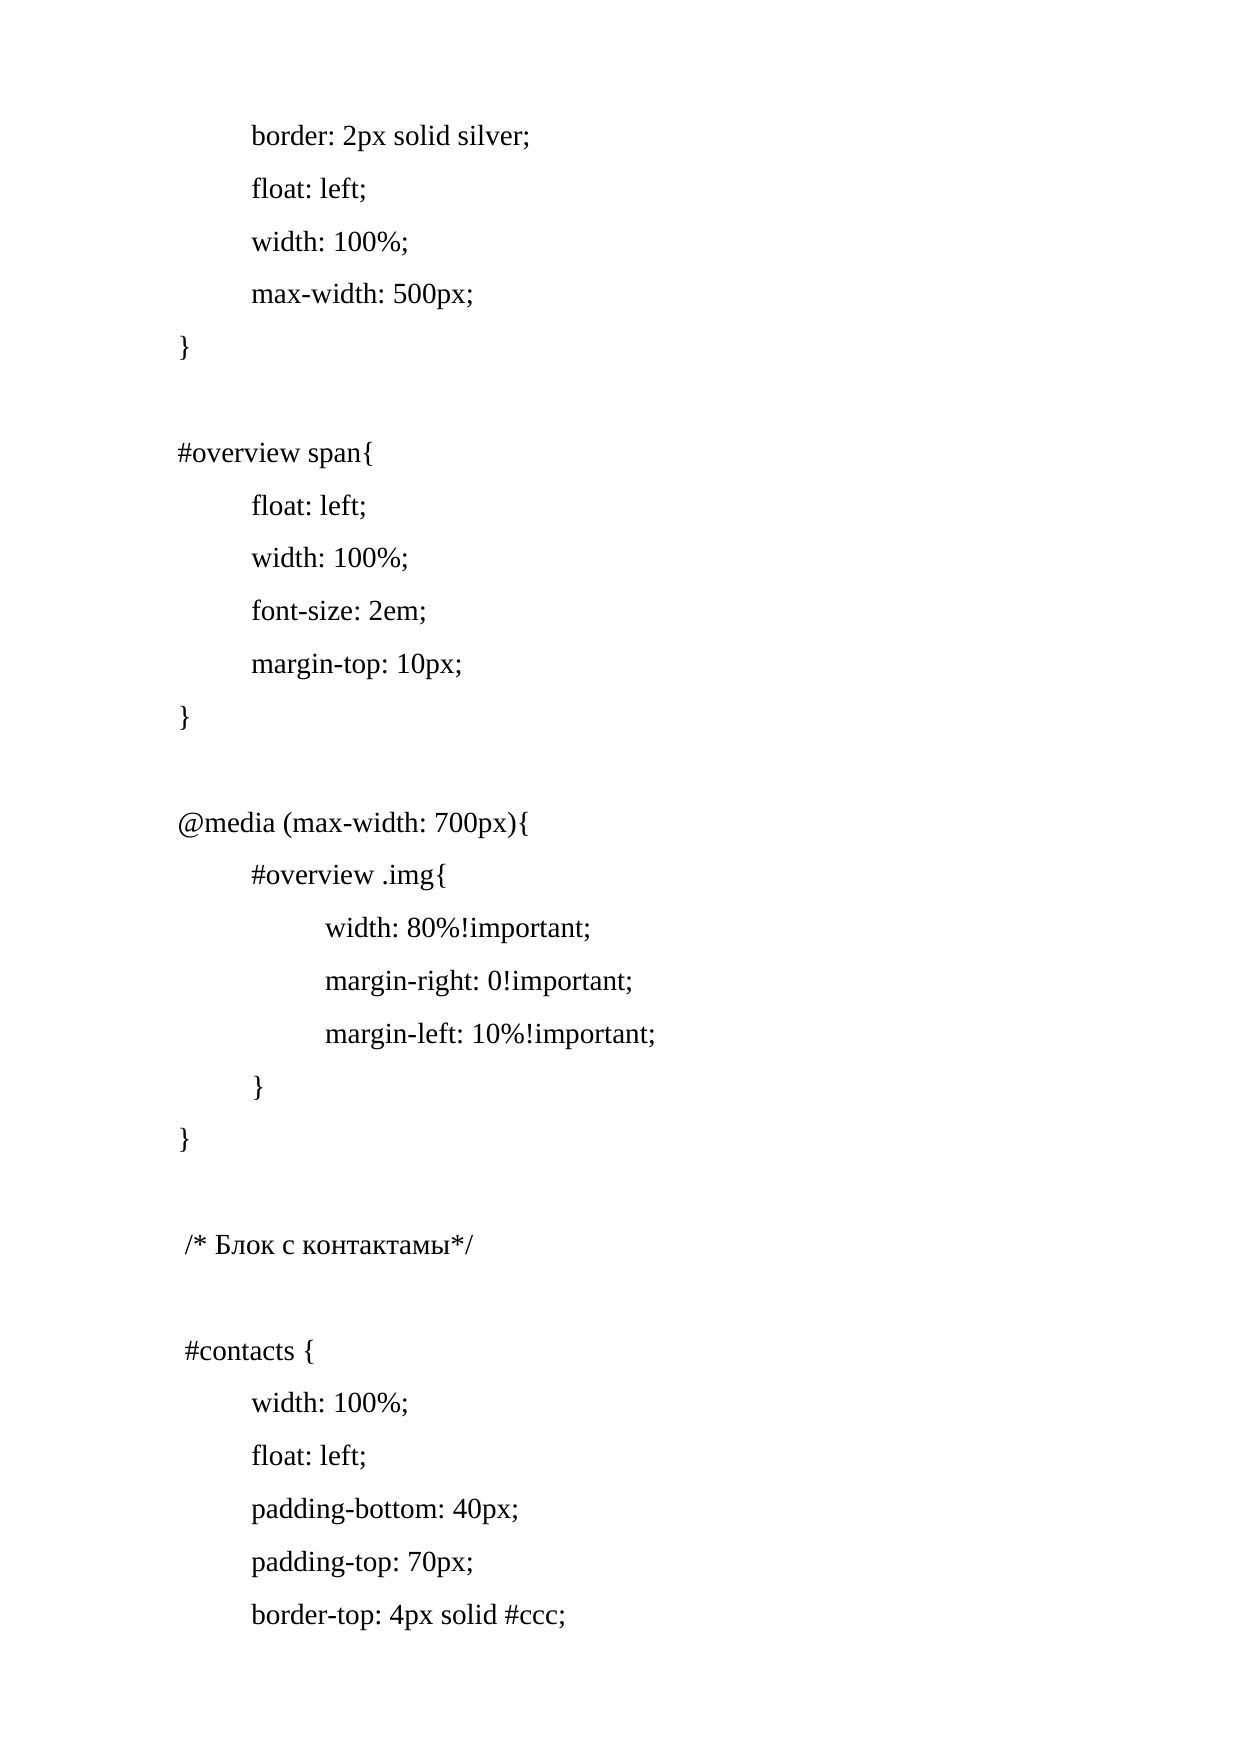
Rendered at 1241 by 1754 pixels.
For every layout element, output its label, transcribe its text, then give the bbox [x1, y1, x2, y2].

text #contacts { [177, 1333, 1152, 1366]
text margin-right: 0!important; [177, 963, 1152, 997]
text border: 2px solid silver; [177, 118, 1152, 152]
text width: 100%; [177, 224, 1152, 257]
text padding-bottom: 40px; [177, 1491, 1152, 1525]
text } [177, 699, 1152, 733]
text float: left; [177, 488, 1152, 521]
text margin-left: 10%!important; [177, 1016, 1152, 1049]
text @media (max-width: 700px){ [177, 805, 1152, 838]
text max-width: 500px; [177, 277, 1152, 310]
text width: 80%!important; [177, 910, 1152, 944]
text border-top: 4px solid #ccc; [177, 1597, 1152, 1630]
text width: 100%; [177, 1386, 1152, 1419]
text } [177, 1069, 1152, 1102]
text float: left; [177, 1438, 1152, 1472]
text width: 100%; [177, 541, 1152, 574]
text } [177, 1122, 1152, 1155]
text padding-top: 70px; [177, 1544, 1152, 1578]
text #overview span{ [177, 435, 1152, 468]
text float: left; [177, 171, 1152, 204]
text } [177, 329, 1152, 363]
text /* Блок с контактамы*/ [177, 1227, 1152, 1261]
text #overview .img{ [177, 857, 1152, 891]
text margin-top: 10px; [177, 646, 1152, 680]
text font-size: 2em; [177, 593, 1152, 627]
